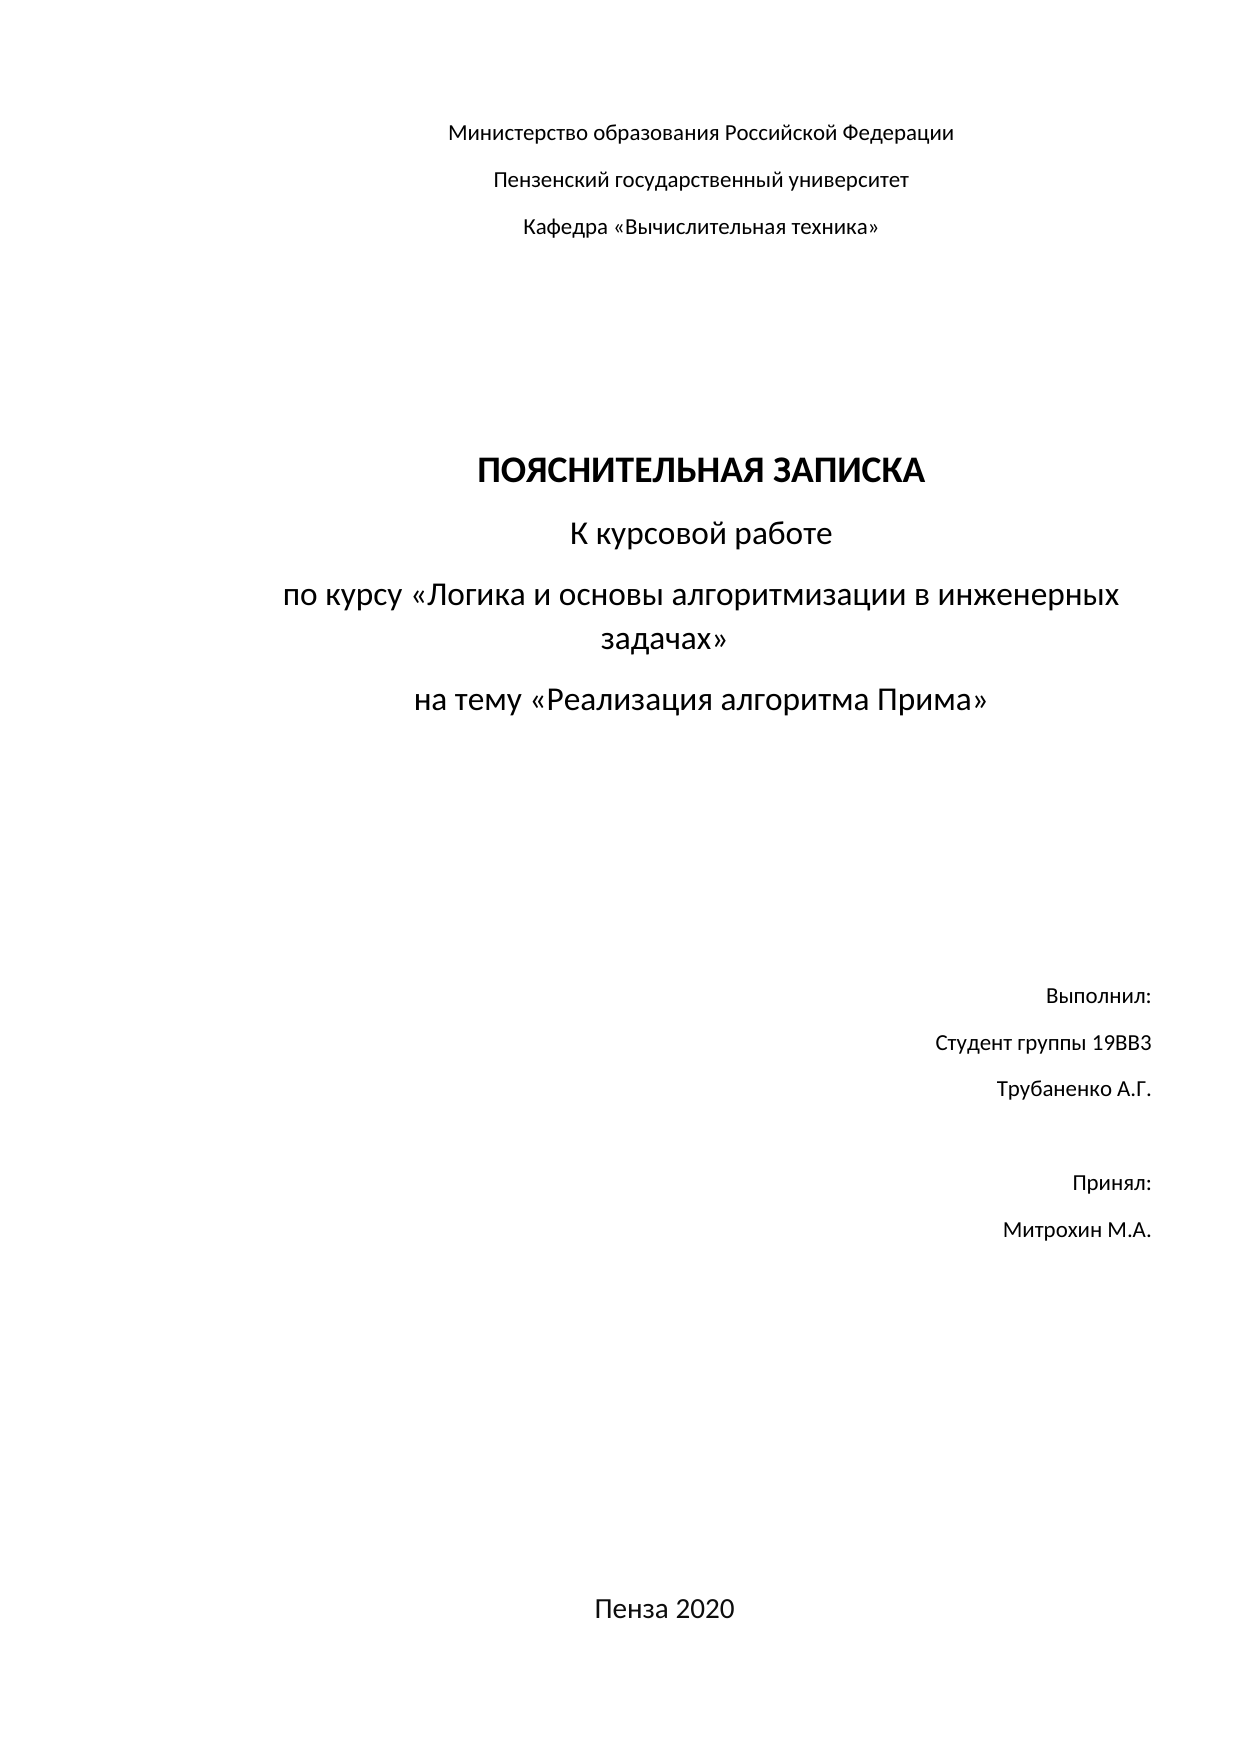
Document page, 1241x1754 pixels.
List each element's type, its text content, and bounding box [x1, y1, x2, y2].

text Выполнил: [841, 981, 1152, 1009]
text Митрохин М.А. [841, 1215, 1152, 1243]
text Пензенский государственный университет [177, 165, 1152, 193]
text по курсу «Логика и основы алгоритмизации в инженерных задачах» [177, 573, 1152, 658]
text К курсовой работе [177, 512, 1152, 553]
text ПОЯСНИТЕЛЬНАЯ ЗАПИСКА [177, 446, 1152, 492]
text Студент группы 19ВВ3 [841, 1028, 1152, 1056]
text Трубаненко А.Г. [767, 1074, 1152, 1102]
text Министерство образования Российской Федерации [177, 118, 1152, 146]
text Пенза 2020 [177, 1590, 1152, 1626]
text Принял: [841, 1168, 1152, 1196]
text на тему «Реализация алгоритма Прима» [177, 678, 1152, 718]
text Кафедра «Вычислительная техника» [177, 212, 1152, 240]
